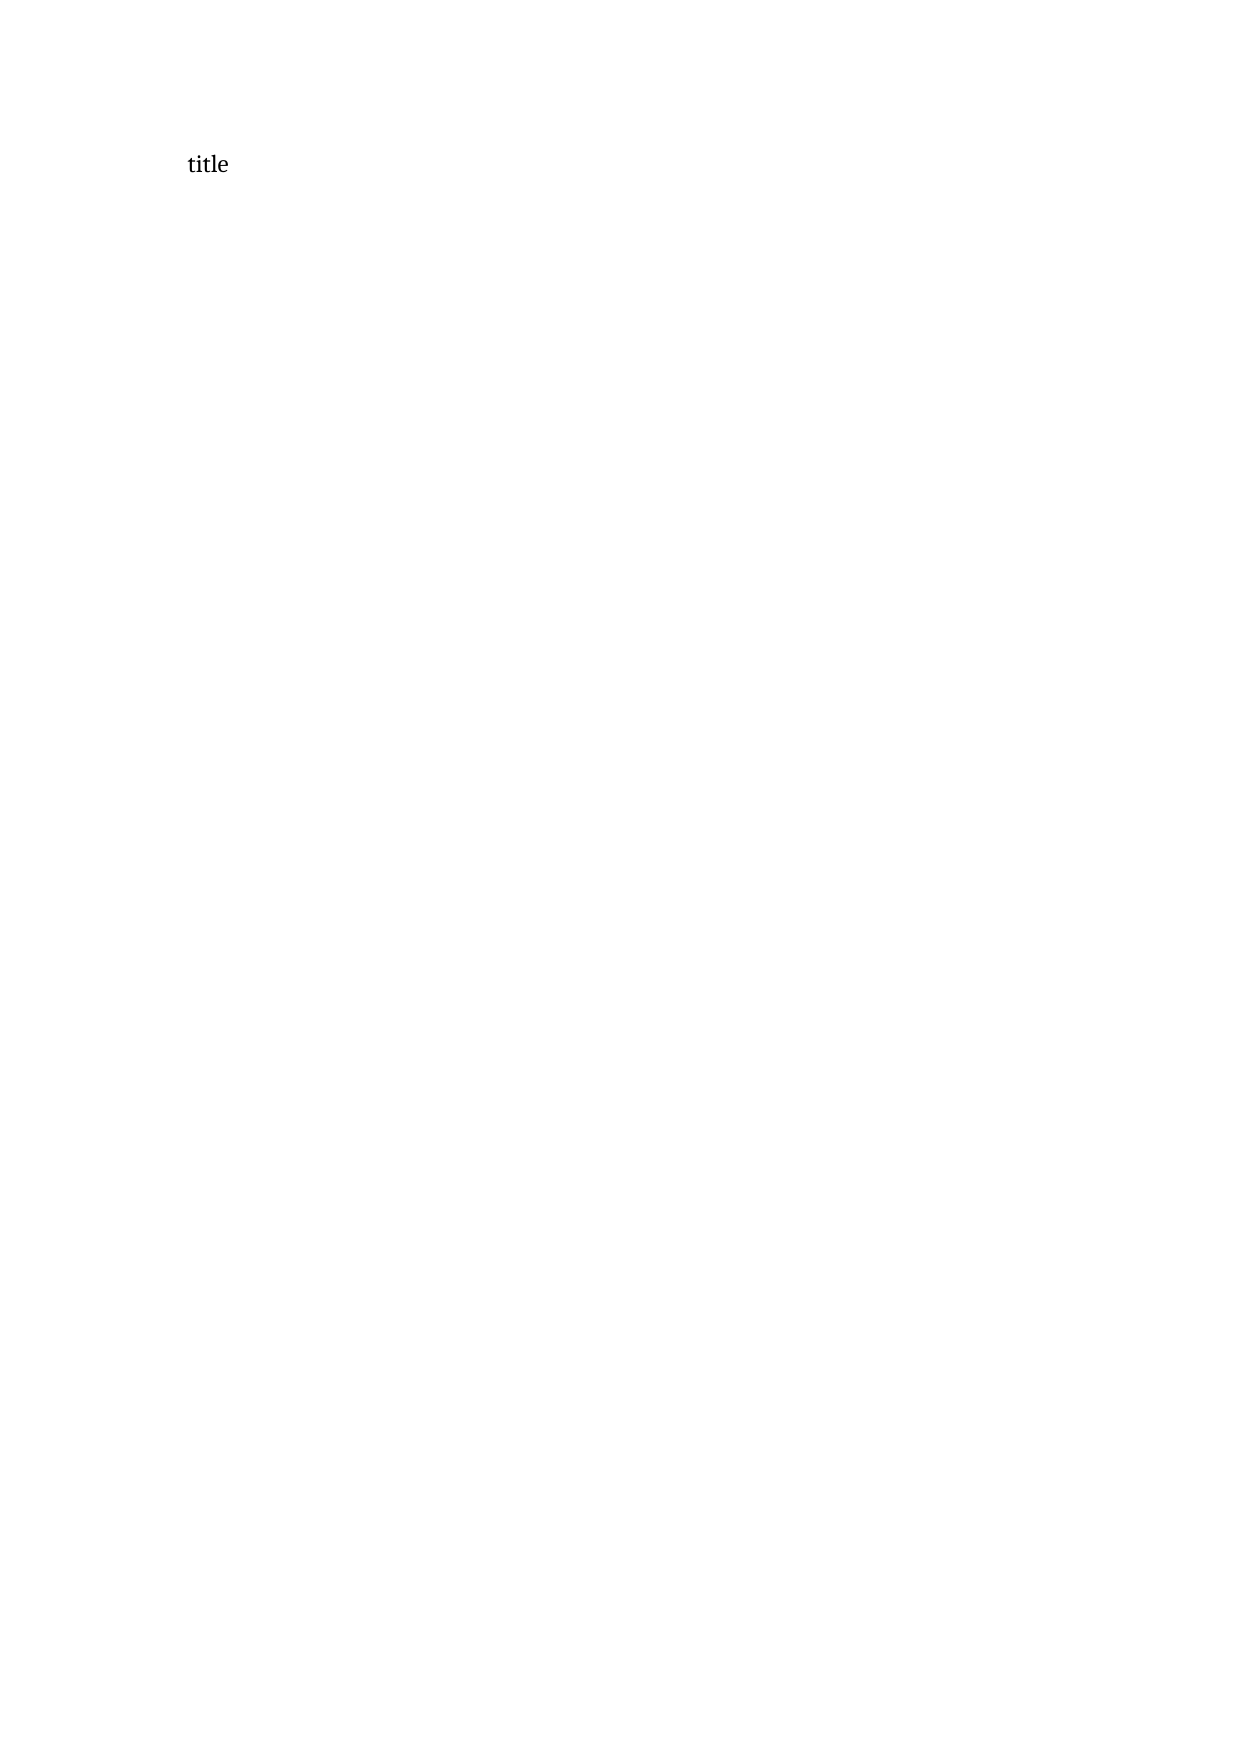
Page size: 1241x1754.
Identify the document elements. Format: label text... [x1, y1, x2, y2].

text title [187, 150, 1053, 179]
